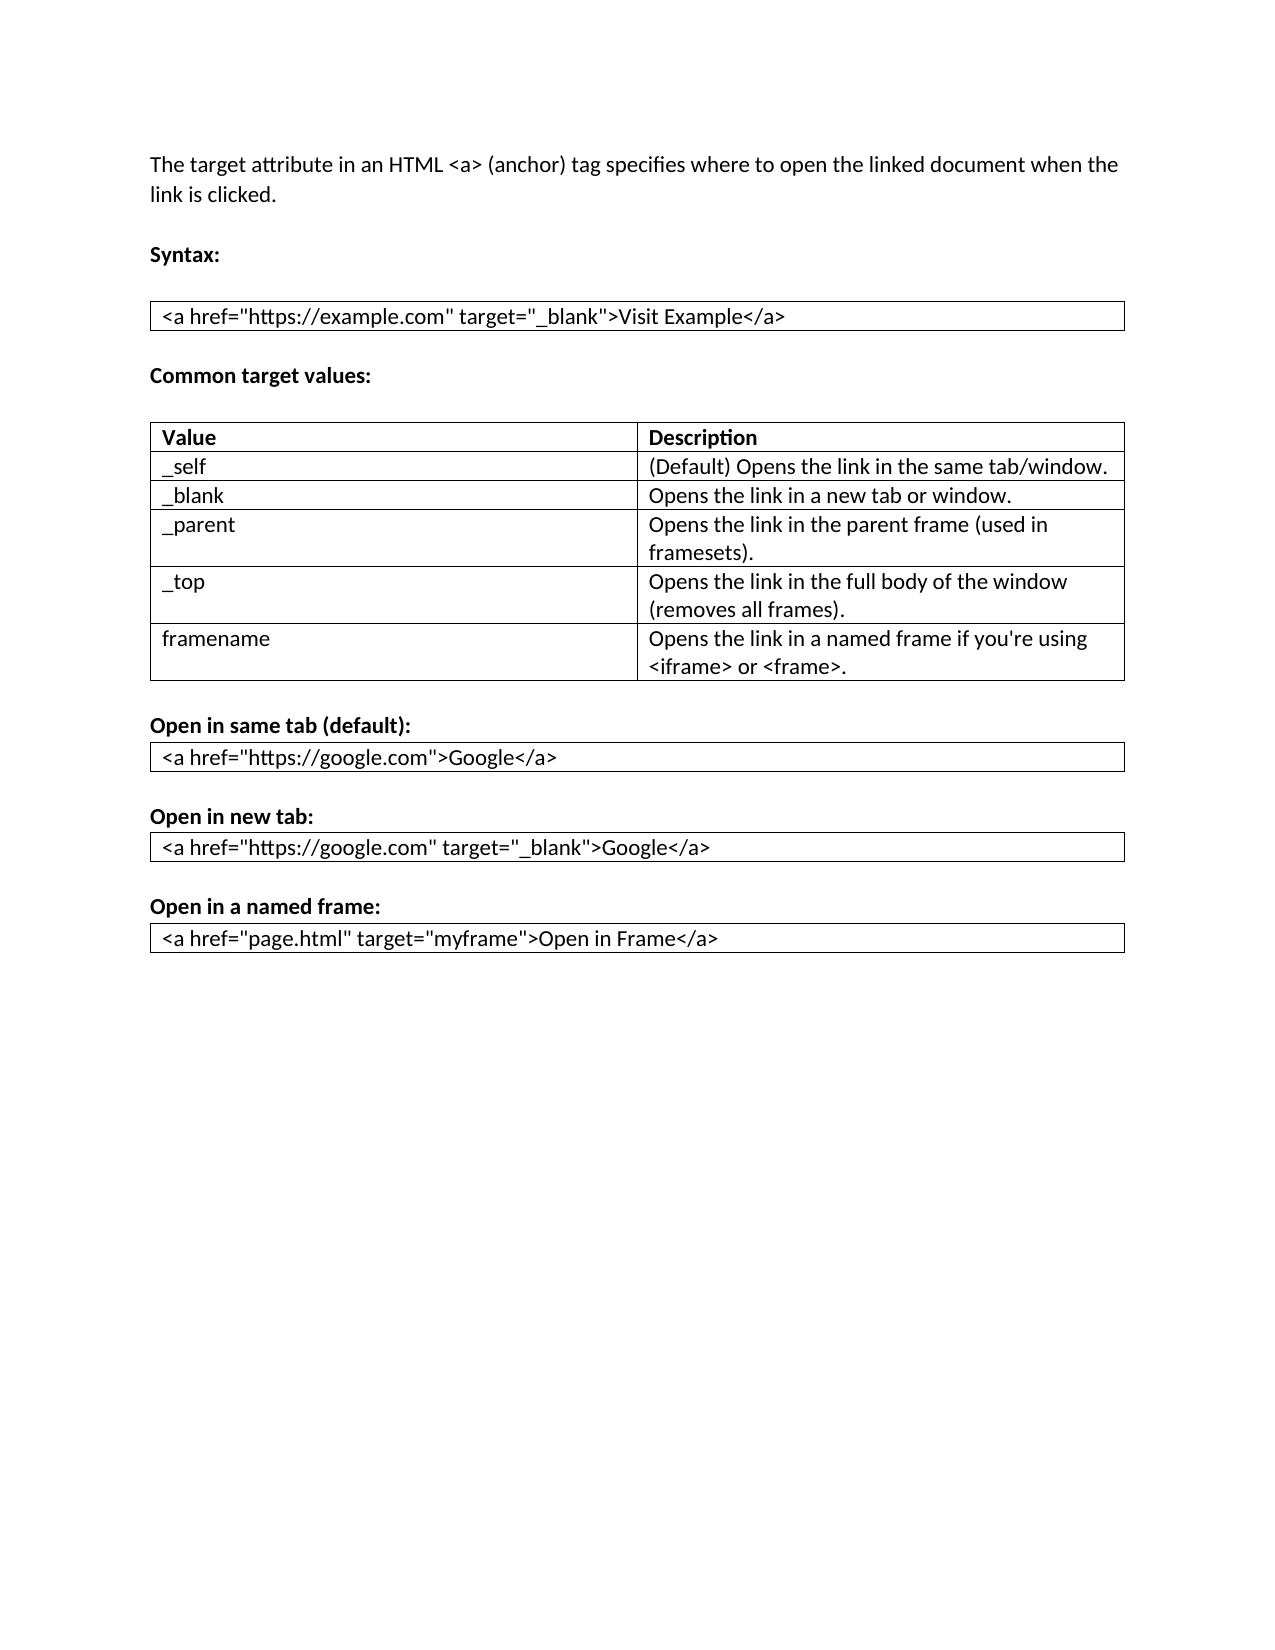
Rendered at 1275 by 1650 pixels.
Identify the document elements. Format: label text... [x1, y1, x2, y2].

table_cell framename [151, 624, 637, 680]
table_cell _blank [151, 481, 637, 509]
table_header <a href="https://example.com" target="_blank">Visit Example</a> [151, 302, 1124, 330]
table_header Value [151, 423, 637, 451]
text Open in new tab: [150, 802, 1125, 830]
table_cell _parent [151, 510, 637, 566]
table_header <a href="https://google.com" target="_blank">Google</a> [151, 833, 1124, 861]
text Syntax: [150, 241, 1125, 269]
text Open in same tab (default): [150, 711, 1125, 739]
table_header Description [638, 423, 1124, 451]
table_cell Opens the link in the full body of the window (removes all frames). [638, 567, 1124, 623]
table_cell Opens the link in a named frame if you're using <iframe> or <frame>. [638, 624, 1124, 680]
text Open in a named frame: [150, 892, 1125, 921]
table_cell Opens the link in the parent frame (used in framesets). [638, 510, 1124, 566]
table_cell _self [151, 452, 637, 480]
table_cell (Default) Opens the link in the same tab/window. [638, 452, 1124, 480]
table_cell _top [151, 567, 637, 623]
text Common target values: [150, 361, 1125, 389]
text The target attribute in an HTML <a> (anchor) tag specifies where to open the linked document when the link is clicked. [150, 150, 1125, 208]
table_header <a href="https://google.com">Google</a> [151, 743, 1124, 771]
table_header <a href="page.html" target="myframe">Open in Frame</a> [151, 924, 1124, 952]
table_cell Opens the link in a new tab or window. [638, 481, 1124, 509]
